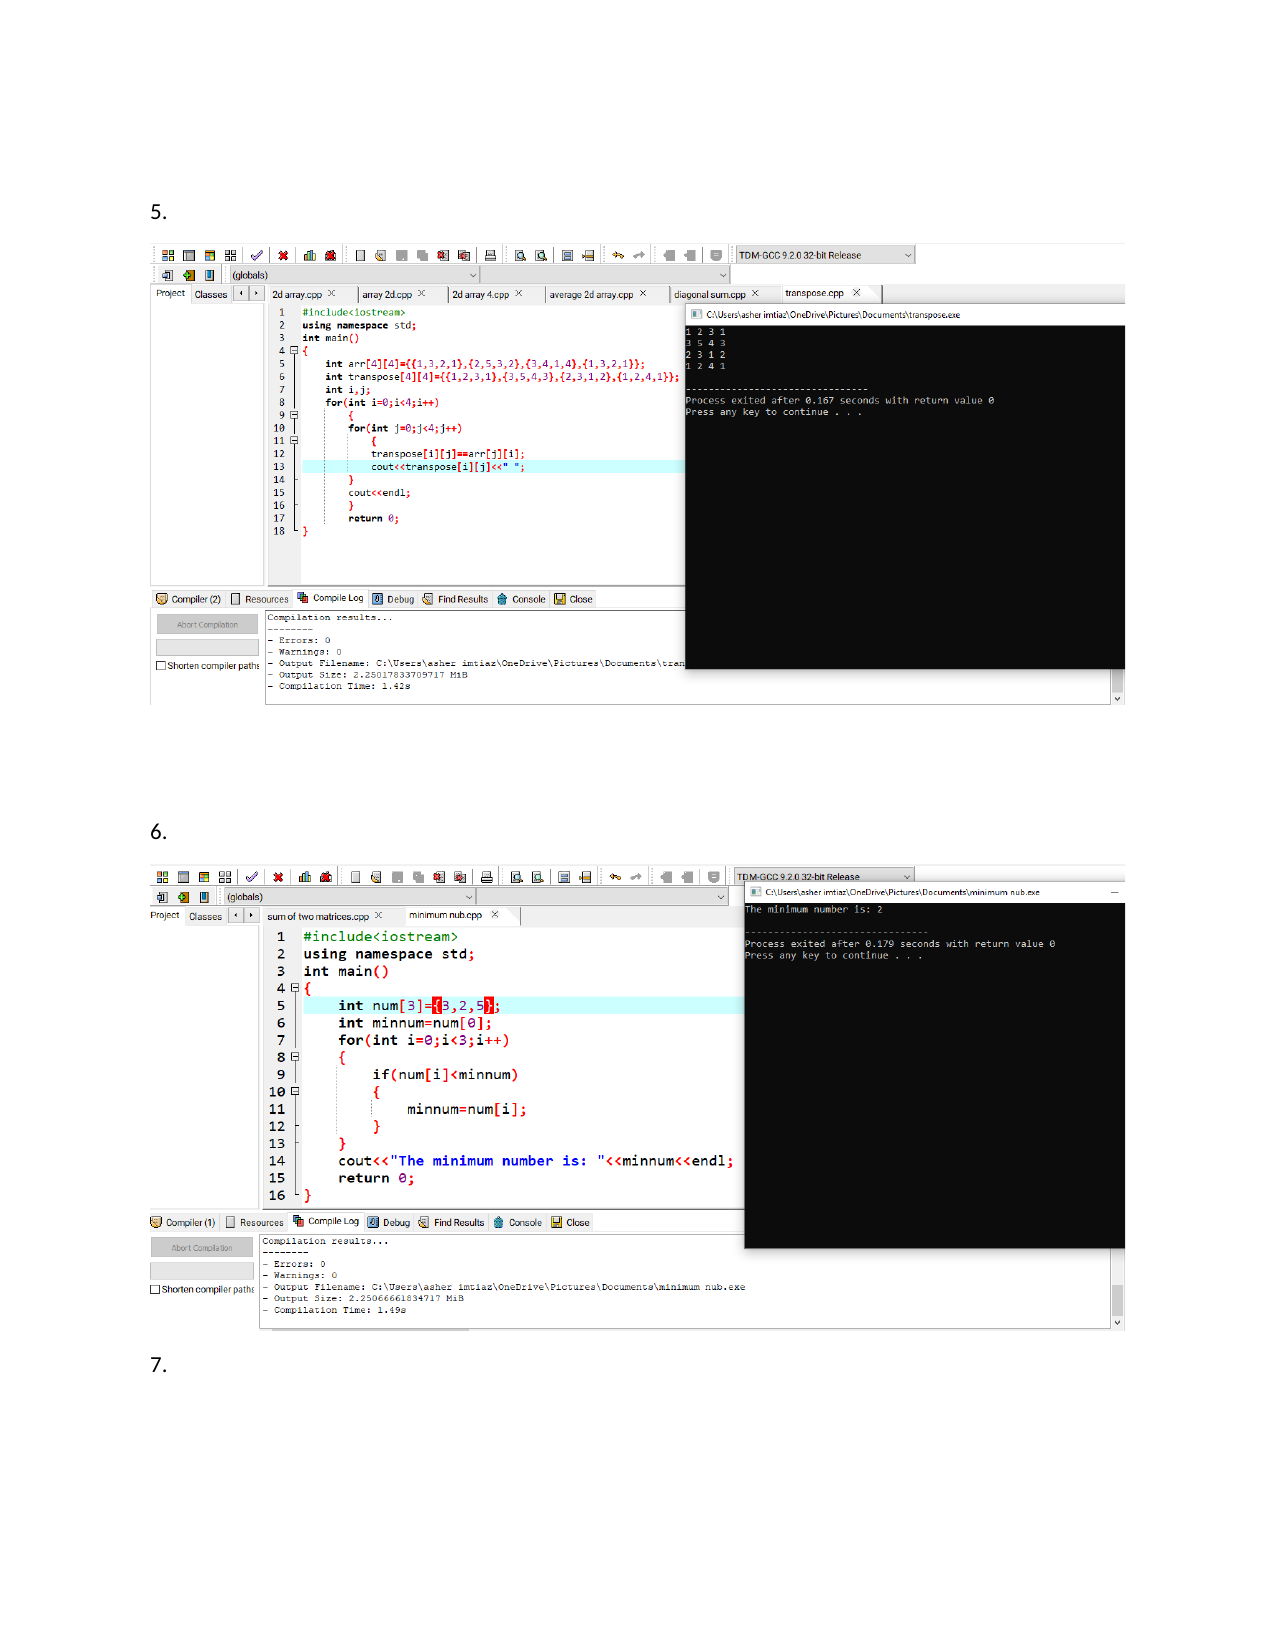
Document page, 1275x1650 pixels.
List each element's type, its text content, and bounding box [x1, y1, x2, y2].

text 6. [150, 817, 1125, 845]
text 5. [150, 197, 1125, 225]
text 7. [150, 1350, 1125, 1378]
picture [150, 864, 1125, 1331]
picture [150, 243, 1125, 705]
